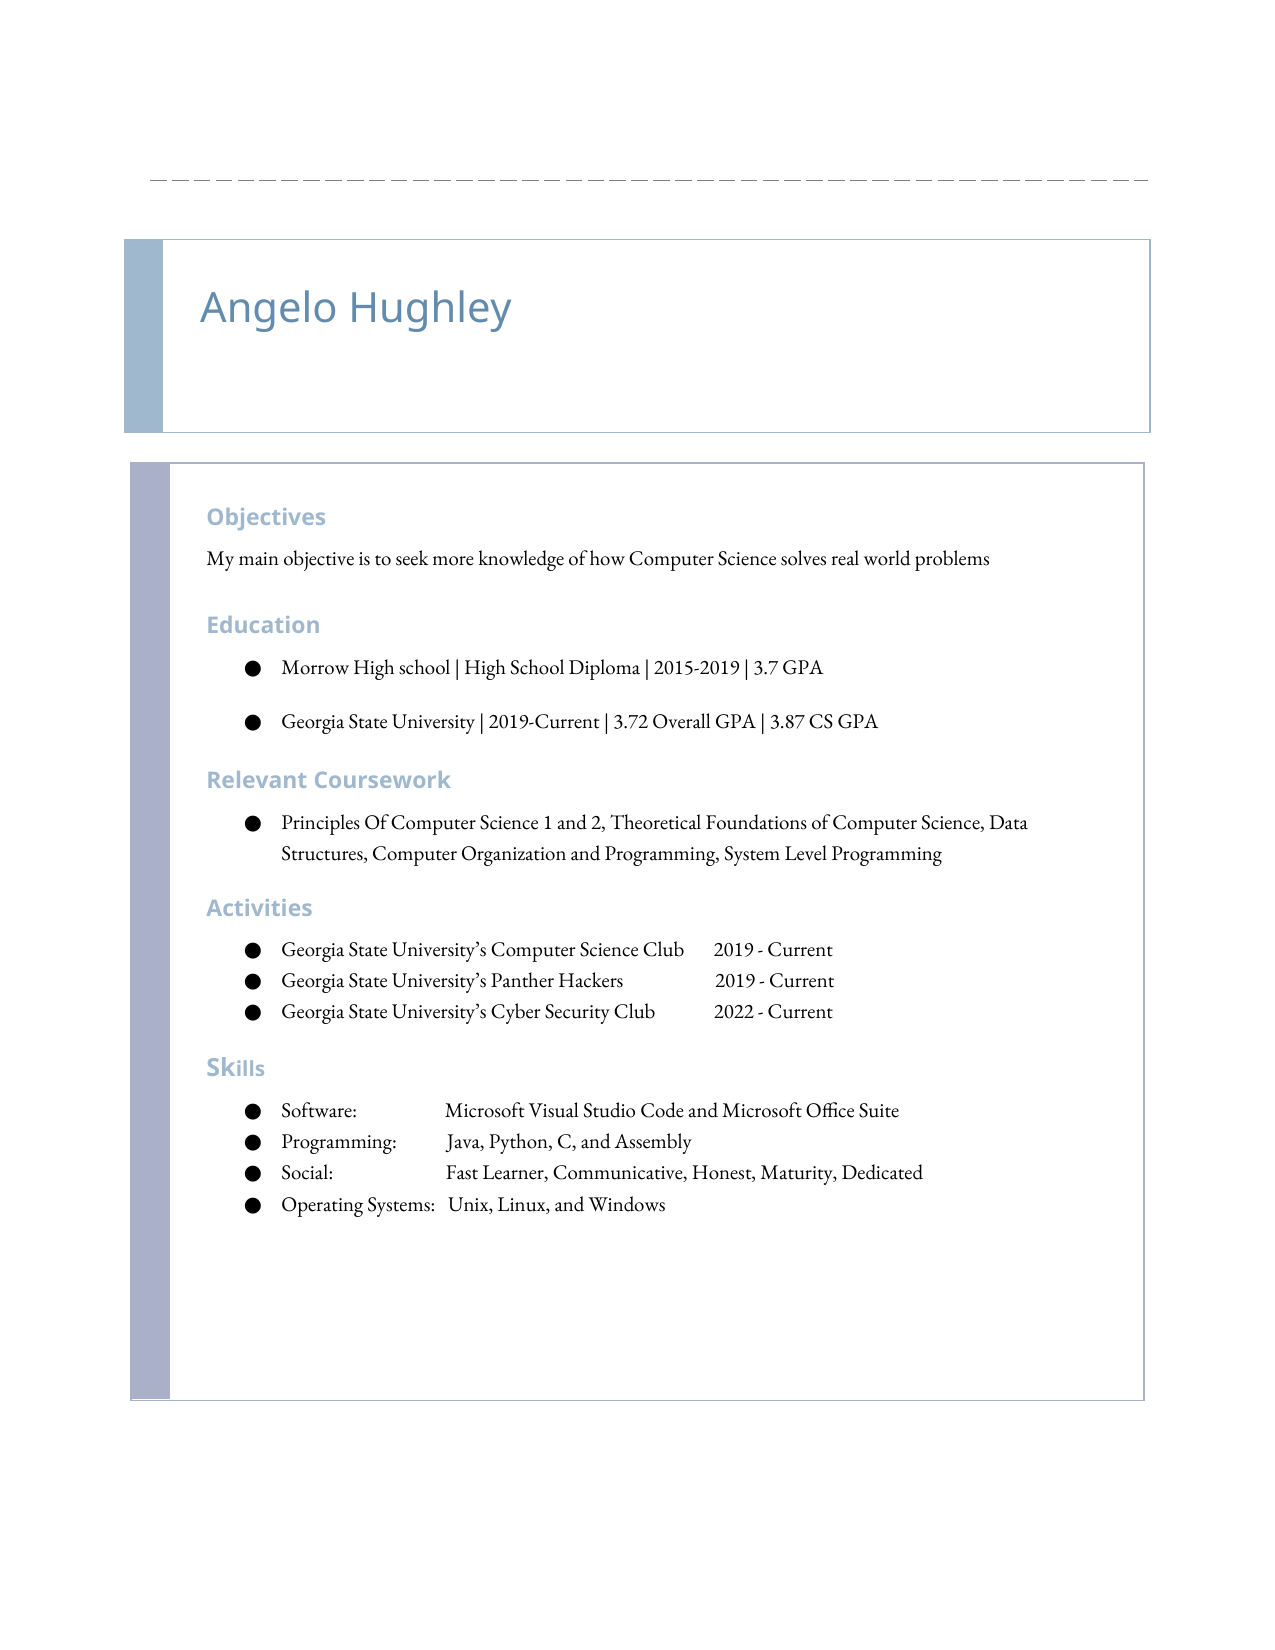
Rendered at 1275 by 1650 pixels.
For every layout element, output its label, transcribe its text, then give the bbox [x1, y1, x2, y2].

table_header [126, 240, 162, 432]
table_header Objectives My main objective is to seek more knowledge of how Computer Science solves real world problems Education Morrow High school | High School Diploma | 2015-2019 | 3.7 GPA Georgia State University | 2019-Current | 3.72 Overall GPA | 3.87 CS GPA Relevant Coursework Principles Of Computer Science 1 and 2, Theoretical Foundations of Computer Science, Data Structures, Computer Organization and Programming, System Level Programming Activities Georgia State University’s Computer Science Club 2019 - Current Georgia State University’s Panther Hackers 2019 - Current Georgia State University’s Cyber Security Club 2022 - Current Skills Software: Microsoft Visual Studio Code and Microsoft Office Suite Programming: Java, Python, C, and Assembly Social: Fast Learner, Communicative, Honest, Maturity, Dedicated Operating Systems: Unix, Linux, and Windows [170, 464, 1143, 1399]
table_header [132, 464, 168, 1399]
table_header [150, 180, 1147, 210]
table_header Angelo Hughley [163, 240, 1149, 432]
